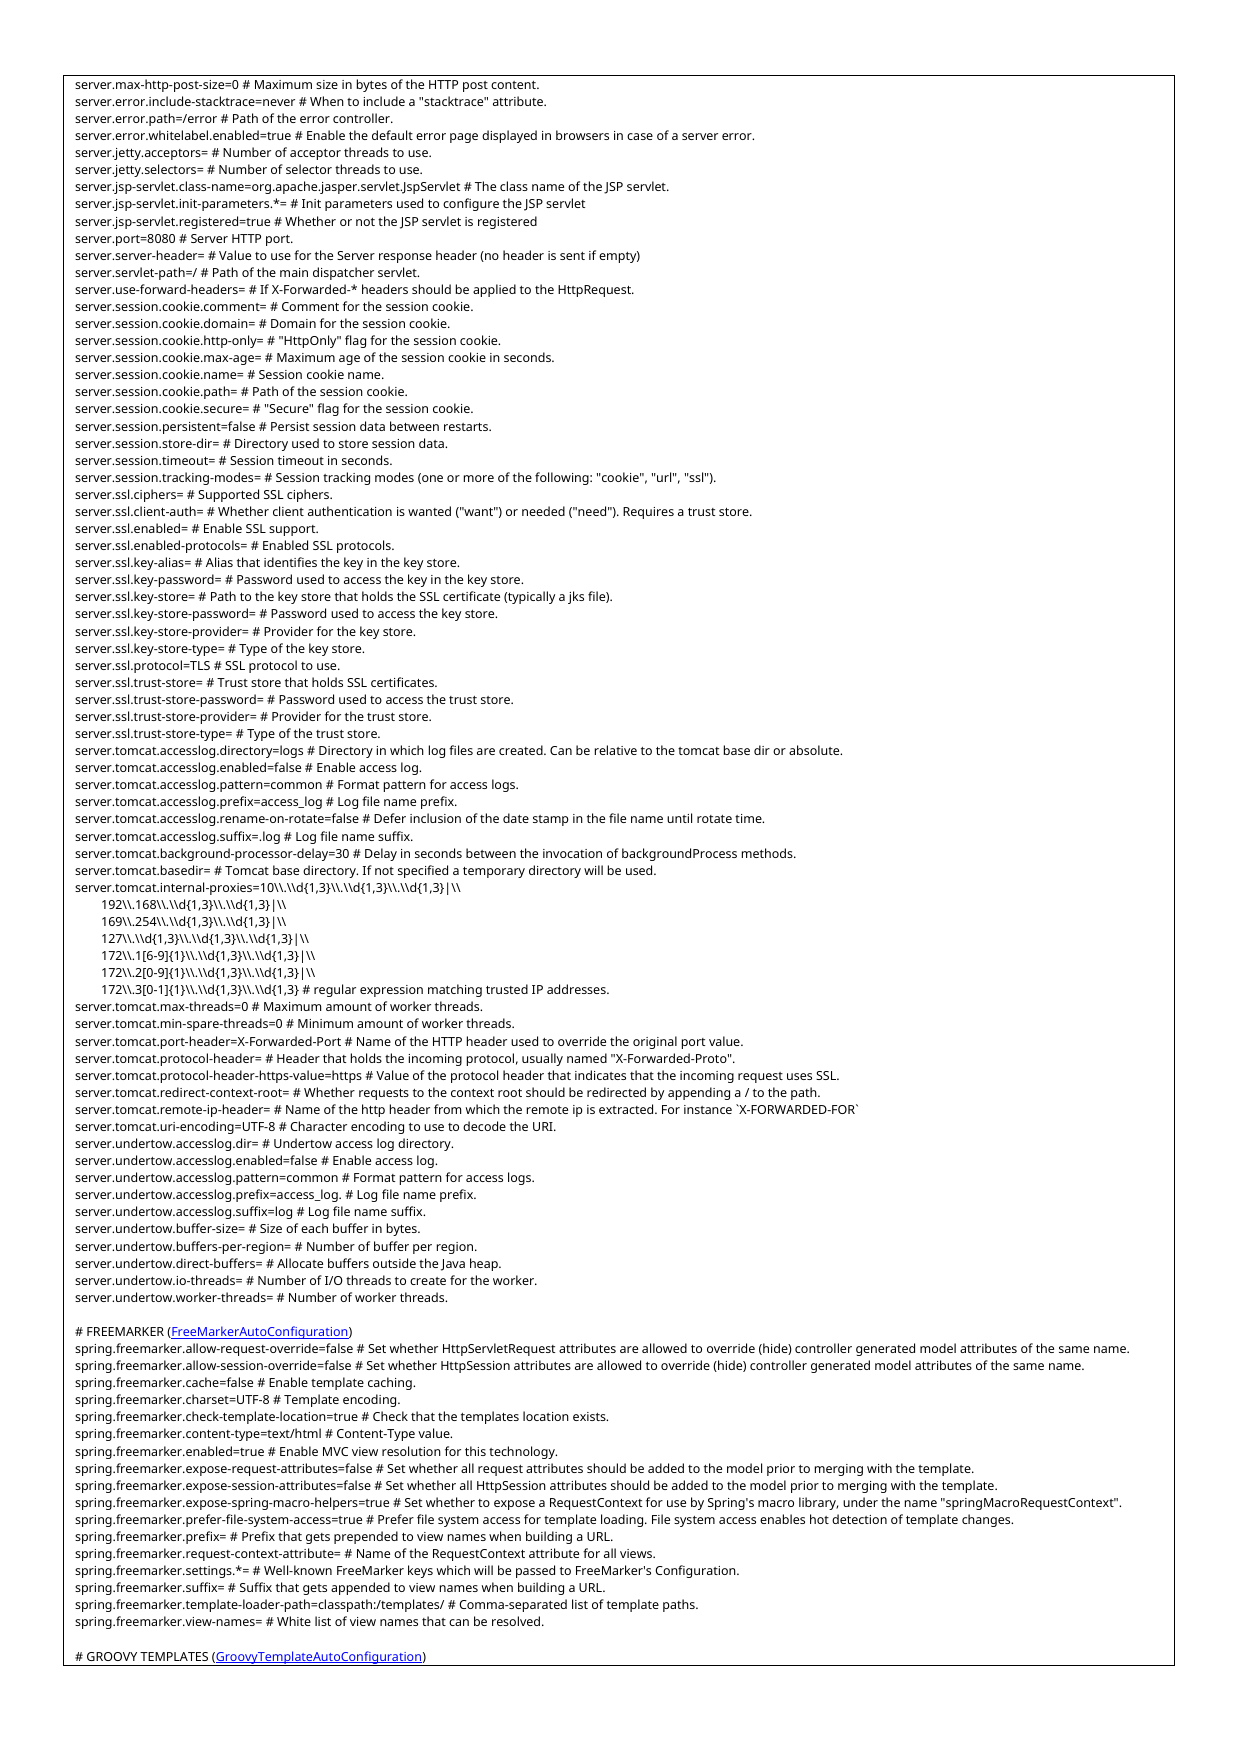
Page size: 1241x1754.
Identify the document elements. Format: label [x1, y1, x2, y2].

table_header [64, 76, 1174, 1665]
